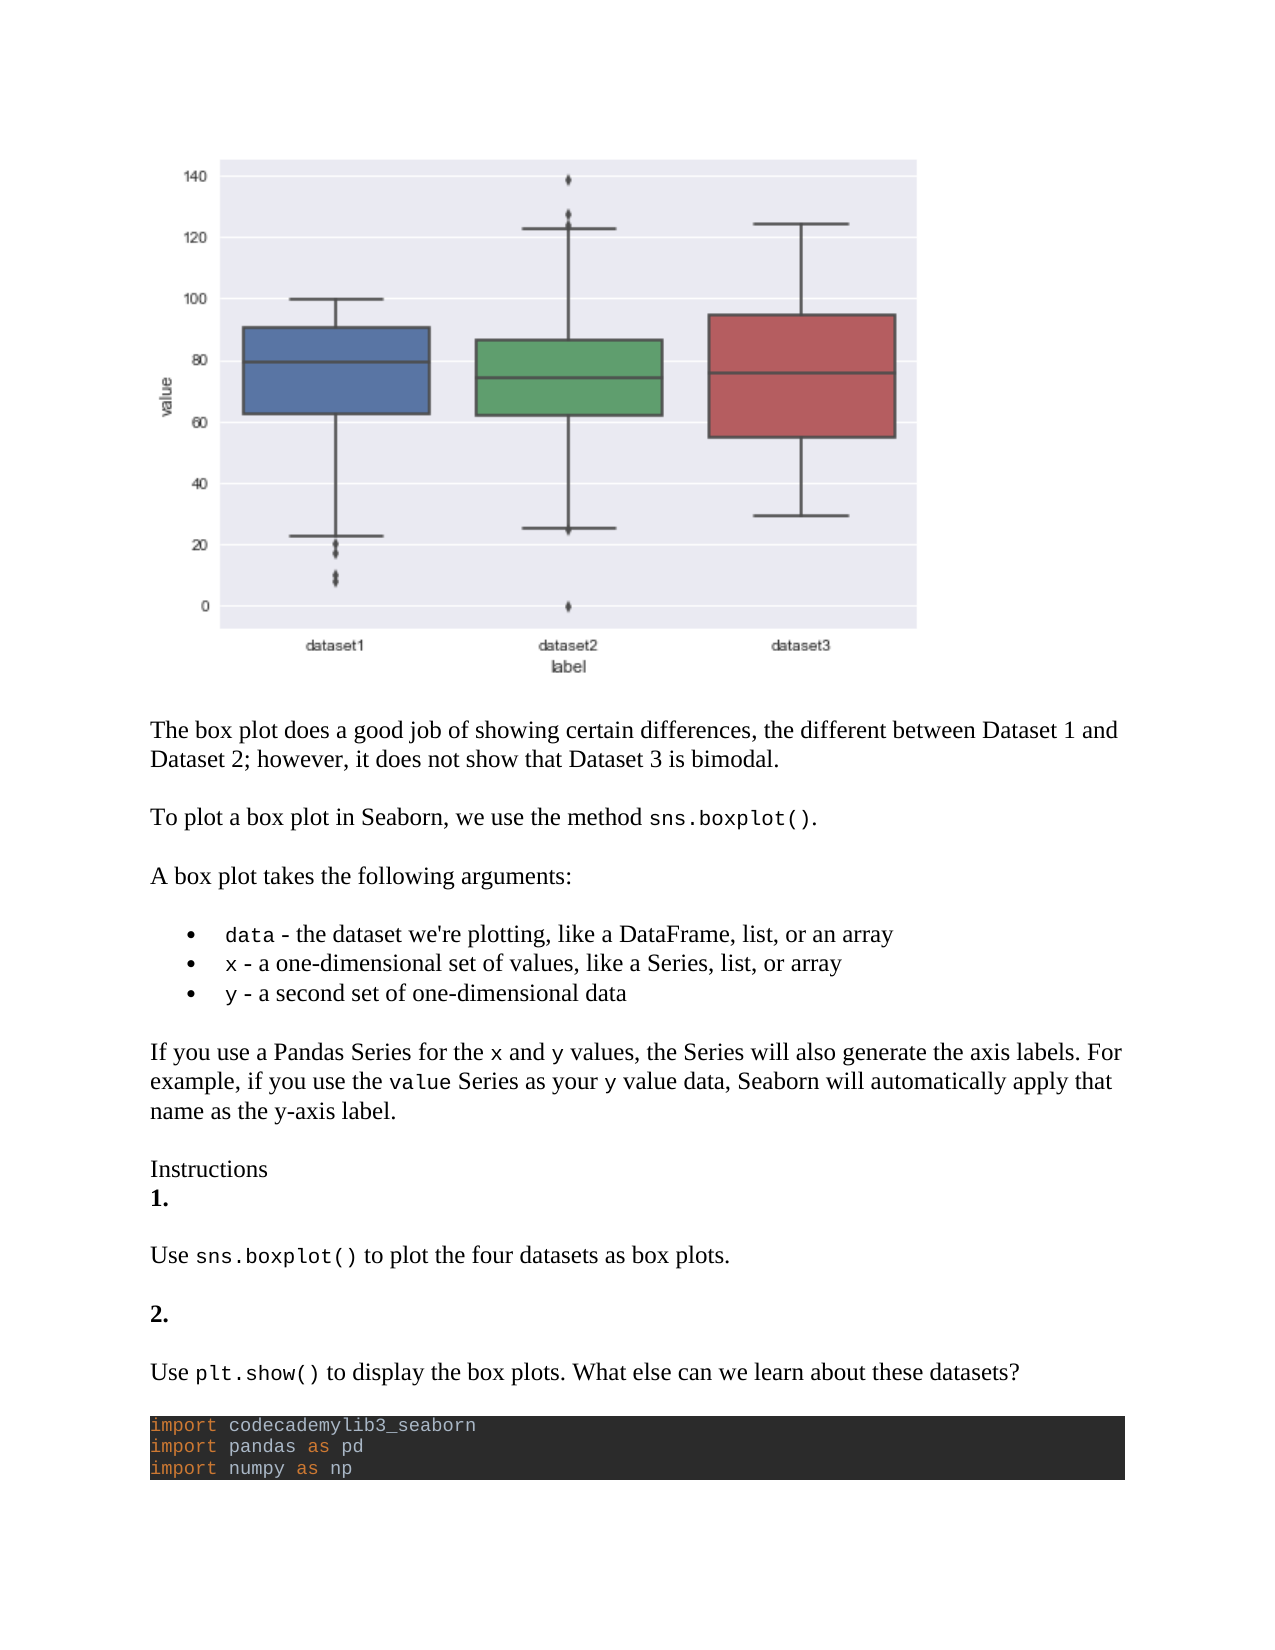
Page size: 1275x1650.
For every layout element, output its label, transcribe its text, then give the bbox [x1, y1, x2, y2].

text 1. [150, 1183, 1125, 1211]
text The box plot does a good job of showing certain differences, the different between Dataset 1 and Dataset 2; however, it does not show that Dataset 3 is bimodal. [150, 716, 1125, 773]
text To plot a box plot in Seaborn, we use the method sns.boxplot(). [150, 802, 1125, 832]
text Instructions [150, 1154, 1125, 1183]
text 2. [150, 1299, 1125, 1328]
list y - a second set of one-dimensional data [187, 978, 1125, 1008]
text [150, 1416, 1125, 1480]
text Use sns.boxplot() to plot the four datasets as box plots. [150, 1241, 1125, 1270]
picture [150, 150, 928, 687]
text A box plot takes the following arguments: [150, 861, 1125, 890]
list x - a one-dimensional set of values, like a Series, list, or array [187, 948, 1125, 978]
text If you use a Pandas Series for the x and y values, the Series will also generate the axis labels. For example, if you use the value Series as your y value data, Seaborn will automatically apply that name as the y-axis label. [150, 1037, 1125, 1125]
text Use plt.show() to display the box plots. What else can we learn about these datasets? [150, 1357, 1125, 1387]
list data - the dataset we're plotting, like a DataFrame, list, or an array [187, 919, 1125, 948]
